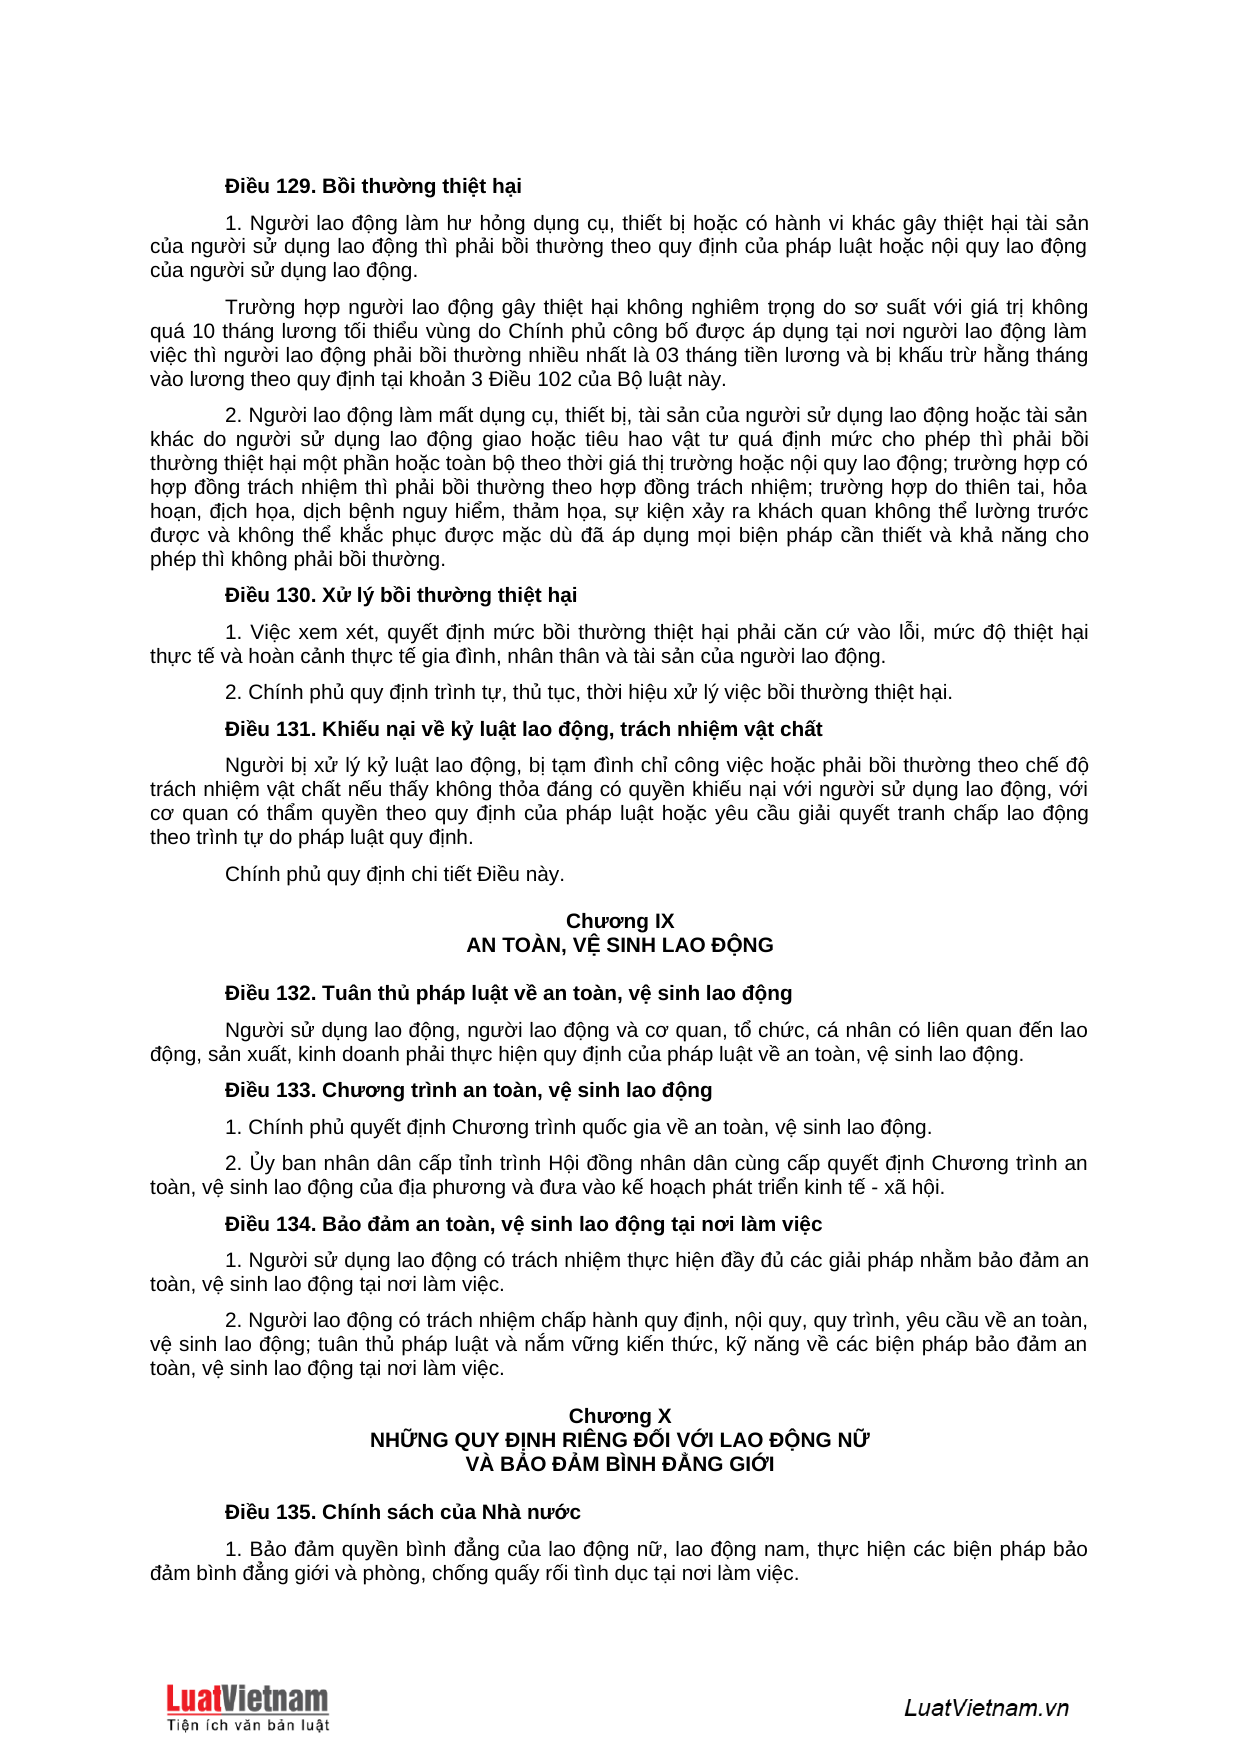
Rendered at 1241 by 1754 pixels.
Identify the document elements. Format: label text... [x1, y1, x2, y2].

text 2. Chính phủ quy định trình tự, thủ tục, thời hiệu xử lý việc bồi thường thiệt hại. [150, 680, 1090, 704]
text 2. Ủy ban nhân dân cấp tỉnh trình Hội đồng nhân dân cùng cấp quyết định Chương trình an toàn, vệ sinh lao động của địa phương và đưa vào kế hoạch phát triển kinh tế - xã hội. [150, 1151, 1090, 1199]
text Chương IX [150, 909, 1090, 933]
text 1. Việc xem xét, quyết định mức bồi thường thiệt hại phải căn cứ vào lỗi, mức độ thiệt hại thực tế và hoàn cảnh thực tế gia đình, nhân thân và tài sản của người lao động. [150, 620, 1090, 668]
text Chính phủ quy định chi tiết Điều này. [150, 861, 1090, 885]
text 1. Chính phủ quyết định Chương trình quốc gia về an toàn, vệ sinh lao động. [150, 1114, 1090, 1138]
text Điều 130. Xử lý bồi thường thiệt hại [150, 583, 1090, 607]
text AN TOÀN, VỆ SINH LAO ĐỘNG [150, 933, 1090, 957]
text Người sử dụng lao động, người lao động và cơ quan, tổ chức, cá nhân có liên quan đến lao động, sản xuất, kinh doanh phải thực hiện quy định của pháp luật về an toàn, vệ sinh lao động. [150, 1018, 1090, 1066]
text Chương X [150, 1404, 1090, 1428]
text Điều 135. Chính sách của Nhà nước [150, 1500, 1090, 1524]
text 2. Người lao động có trách nhiệm chấp hành quy định, nội quy, quy trình, yêu cầu về an toàn, vệ sinh lao động; tuân thủ pháp luật và nắm vững kiến thức, kỹ năng về các biện pháp bảo đảm an toàn, vệ sinh lao động tại nơi làm việc. [150, 1308, 1090, 1380]
text Trường hợp người lao động gây thiệt hại không nghiêm trọng do sơ suất với giá trị không quá 10 tháng lương tối thiểu vùng do Chính phủ công bố được áp dụng tại nơi người lao động làm việc thì người lao động phải bồi thường nhiều nhất là 03 tháng tiền lương và bị khấu trừ hằng tháng vào lương theo quy định tại khoản 3 Điều 102 của Bộ luật này. [150, 295, 1090, 391]
text 1. Người lao động làm hư hỏng dụng cụ, thiết bị hoặc có hành vi khác gây thiệt hại tài sản của người sử dụng lao động thì phải bồi thường theo quy định của pháp luật hoặc nội quy lao động của người sử dụng lao động. [150, 210, 1090, 282]
text Điều 131. Khiếu nại về kỷ luật lao động, trách nhiệm vật chất [150, 717, 1090, 741]
text Điều 134. Bảo đảm an toàn, vệ sinh lao động tại nơi làm việc [150, 1211, 1090, 1235]
text Điều 133. Chương trình an toàn, vệ sinh lao động [150, 1078, 1090, 1102]
picture [150, 1662, 1088, 1754]
text Điều 129. Bồi thường thiệt hại [150, 174, 1090, 198]
text Người bị xử lý kỷ luật lao động, bị tạm đình chỉ công việc hoặc phải bồi thường theo chế độ trách nhiệm vật chất nếu thấy không thỏa đáng có quyền khiếu nại với người sử dụng lao động, với cơ quan có thẩm quyền theo quy định của pháp luật hoặc yêu cầu giải quyết tranh chấp lao động theo trình tự do pháp luật quy định. [150, 753, 1090, 849]
text Điều 132. Tuân thủ pháp luật về an toàn, vệ sinh lao động [150, 981, 1090, 1005]
text 1. Người sử dụng lao động có trách nhiệm thực hiện đầy đủ các giải pháp nhằm bảo đảm an toàn, vệ sinh lao động tại nơi làm việc. [150, 1248, 1090, 1296]
text 1. Bảo đảm quyền bình đẳng của lao động nữ, lao động nam, thực hiện các biện pháp bảo đảm bình đẳng giới và phòng, chống quấy rối tình dục tại nơi làm việc. [150, 1536, 1090, 1584]
text 2. Người lao động làm mất dụng cụ, thiết bị, tài sản của người sử dụng lao động hoặc tài sản khác do người sử dụng lao động giao hoặc tiêu hao vật tư quá định mức cho phép thì phải bồi thường thiệt hại một phần hoặc toàn bộ theo thời giá thị trường hoặc nội quy lao động; trường hợp có hợp đồng trách nhiệm thì phải bồi thường theo hợp đồng trách nhiệm; trường hợp do thiên tai, hỏa hoạn, địch họa, dịch bệnh nguy hiểm, thảm họa, sự kiện xảy ra khách quan không thể lường trước được và không thể khắc phục được mặc dù đã áp dụng mọi biện pháp cần thiết và khả năng cho phép thì không phải bồi thường. [150, 403, 1090, 571]
text NHỮNG QUY ĐỊNH RIÊNG ĐỐI VỚI LAO ĐỘNG NỮ VÀ BẢO ĐẢM BÌNH ĐẲNG GIỚI [150, 1428, 1090, 1476]
